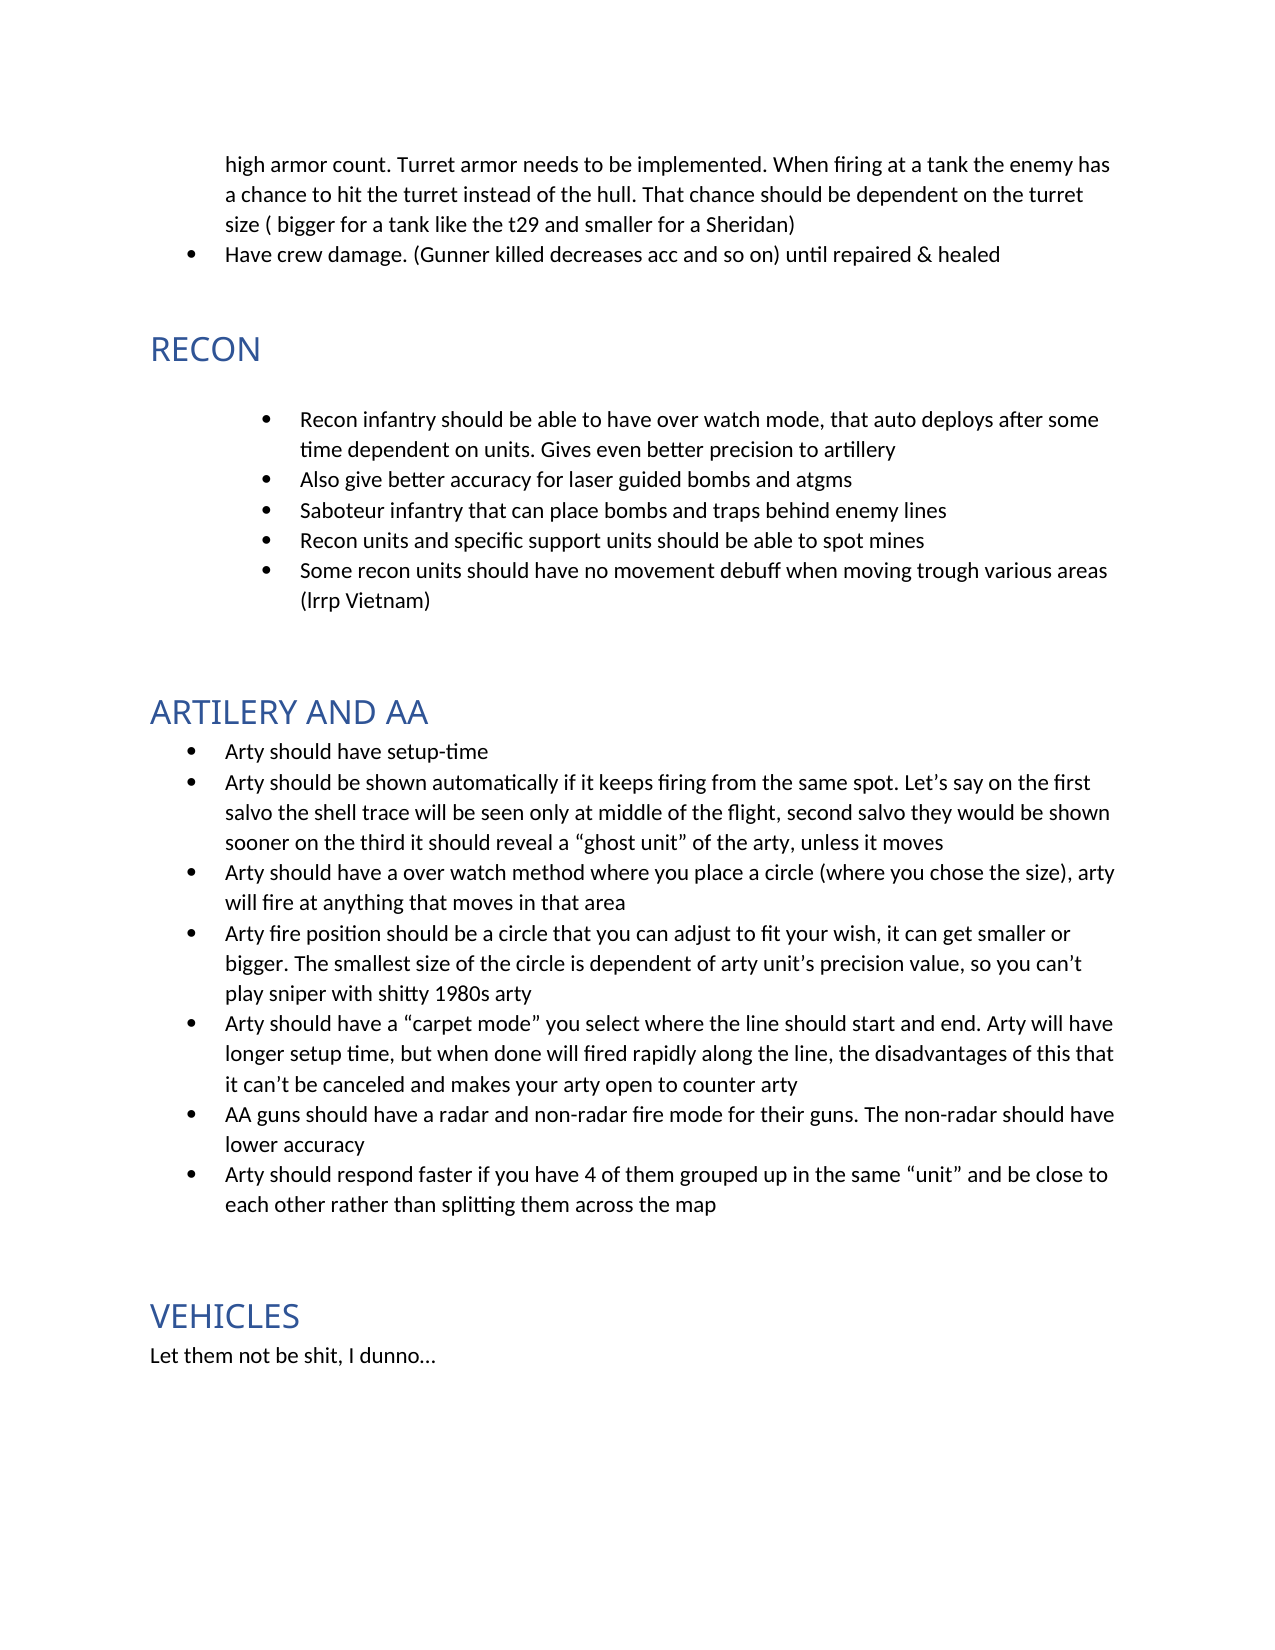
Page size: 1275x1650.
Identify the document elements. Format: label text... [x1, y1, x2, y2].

list Recon units and specific support units should be able to spot mines [262, 526, 1125, 554]
text Let them not be shit, I dunno… [150, 1342, 1125, 1370]
list Arty should be shown automatically if it keeps firing from the same spot. Let’s say on the first salvo the shell trace will be seen only at middle of the flight, second salvo they would be shown sooner on the third it should reveal a “ghost unit” of the arty, unless it moves [187, 768, 1125, 856]
list Also give better accuracy for laser guided bombs and atgms [262, 466, 1125, 494]
subtitle VEHICLES [150, 1293, 1125, 1338]
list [187, 150, 1125, 238]
list AA guns should have a radar and non-radar fire mode for their guns. The non-radar should have lower accuracy [187, 1100, 1125, 1158]
list Arty should respond faster if you have 4 of them grouped up in the same “unit” and be close to each other rather than splitting them across the map [187, 1160, 1125, 1219]
list Some recon units should have no movement debuff when moving trough various areas (lrrp Vietnam) [262, 556, 1125, 614]
list Arty should have setup-time [187, 737, 1125, 766]
subtitle RECON [150, 326, 1125, 371]
list Recon infantry should be able to have over watch mode, that auto deploys after some time dependent on units. Gives even better precision to artillery [262, 405, 1125, 463]
list Saboteur infantry that can place bombs and traps behind enemy lines [262, 496, 1125, 524]
list Have crew damage. (Gunner killed decreases acc and so on) until repaired & healed [187, 241, 1125, 269]
list Arty should have a “carpet mode” you select where the line should start and end. Arty will have longer setup time, but when done will fired rapidly along the line, the disadvantages of this that it can’t be canceled and makes your arty open to counter arty [187, 1009, 1125, 1098]
list Arty fire position should be a circle that you can adjust to fit your wish, it can get smaller or bigger. The smallest size of the circle is dependent of arty unit’s precision value, so you can’t play sniper with shitty 1980s arty [187, 919, 1125, 1007]
list Arty should have a over watch method where you place a circle (where you chose the size), arty will fire at anything that moves in that area [187, 858, 1125, 917]
subtitle ARTILERY AND AA [150, 688, 1125, 734]
